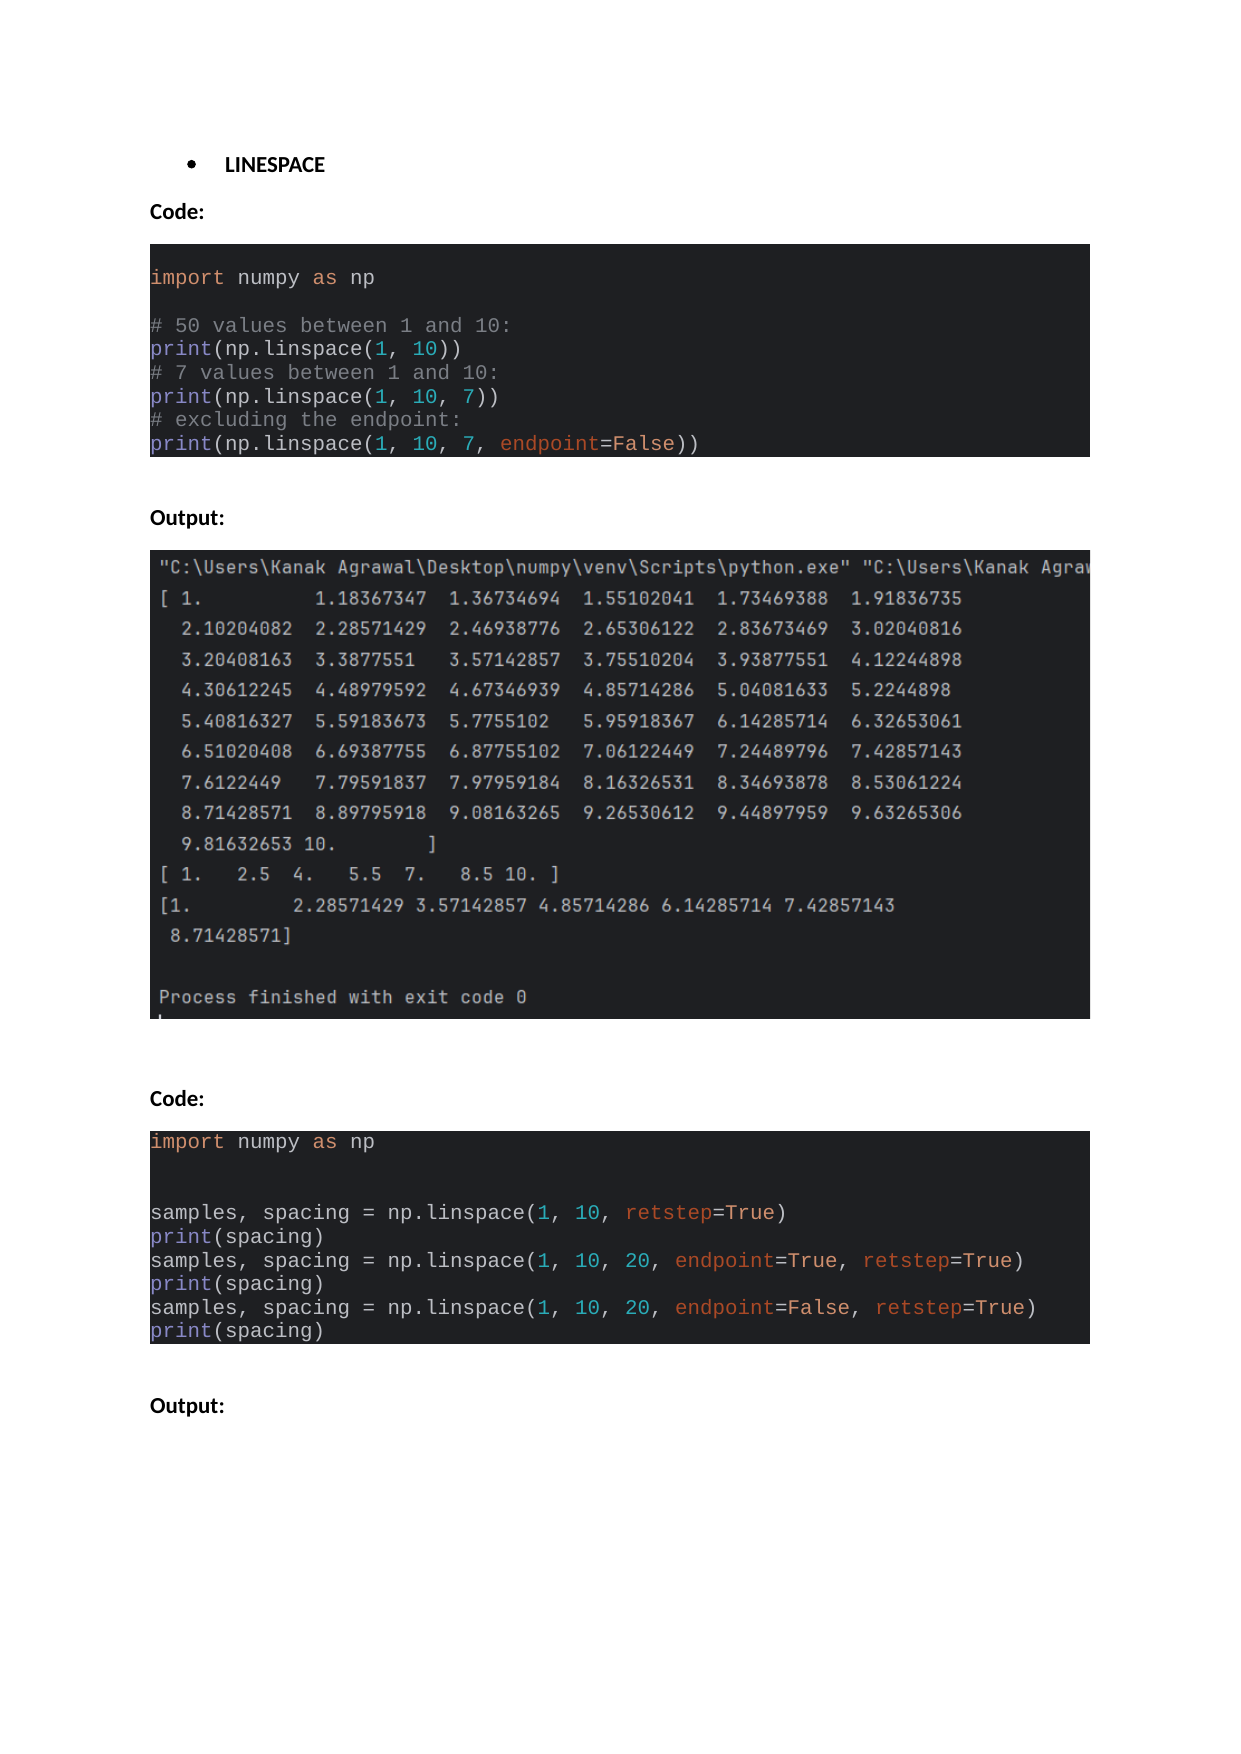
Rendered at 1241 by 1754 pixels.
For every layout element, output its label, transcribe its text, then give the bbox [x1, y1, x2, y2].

text Code: [150, 197, 1090, 225]
text Output: [150, 1391, 1090, 1419]
list LINESPACE [187, 150, 1090, 178]
picture [150, 550, 1091, 1019]
text Output: [150, 503, 1090, 531]
text import numpy as np # 50 values between 1 and 10: print(np.linspace(1, 10)) # 7 values between 1 and 10: print(np.linspace(1, 10, 7)) # excluding the endpoint: print(np.linspace(1, 10, 7, endpoint=False)) [150, 244, 1090, 457]
text import numpy as np samples, spacing = np.linspace(1, 10, retstep=True) print(spacing) samples, spacing = np.linspace(1, 10, 20, endpoint=True, retstep=True) print(spacing) samples, spacing = np.linspace(1, 10, 20, endpoint=False, retstep=True) print(spacing) [150, 1131, 1090, 1344]
text Code: [150, 1084, 1090, 1112]
